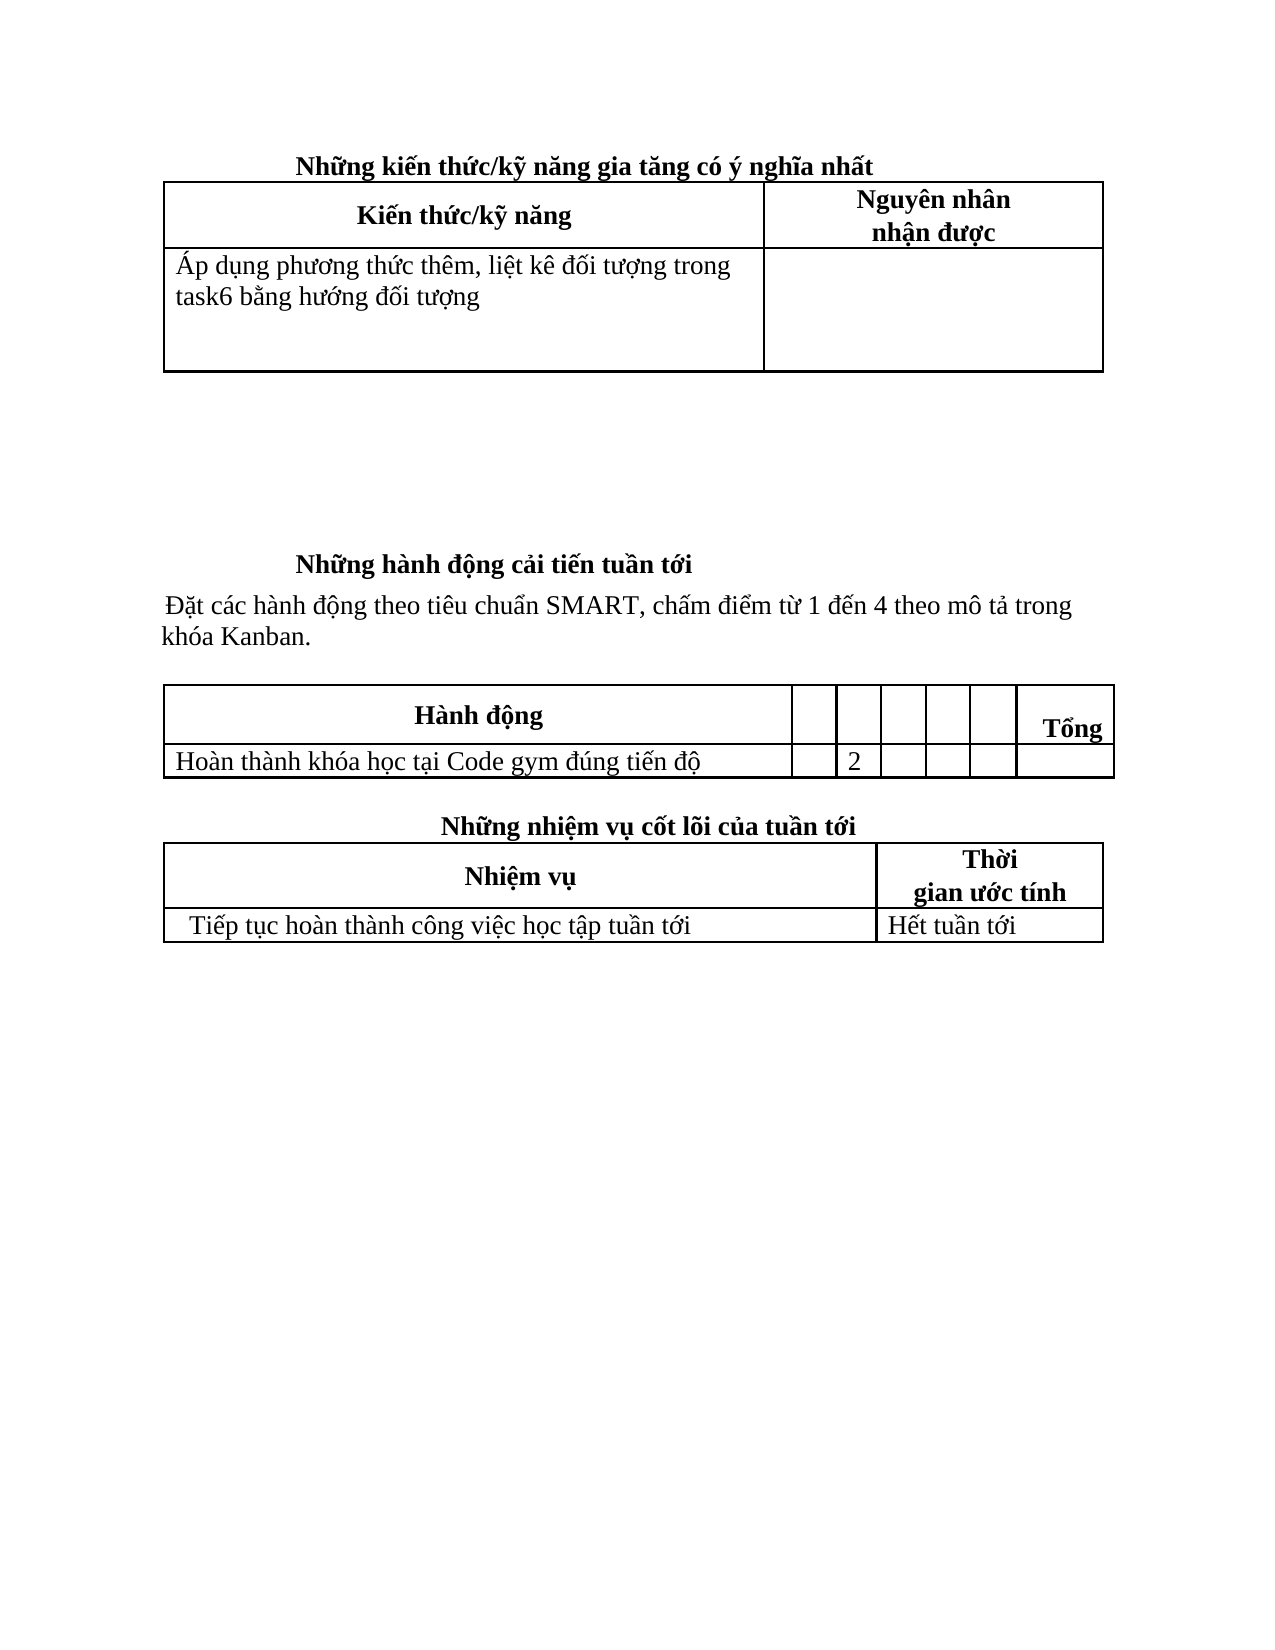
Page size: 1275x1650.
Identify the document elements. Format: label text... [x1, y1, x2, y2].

table_header Kiến thức/kỹ năng [165, 183, 763, 247]
table_cell 2 [838, 745, 880, 776]
table_header Nhiệm vụ [165, 844, 875, 907]
table_cell [971, 745, 1015, 776]
text Những hành động cải tiến tuần tới [295, 548, 1125, 579]
text Những kiến thức/kỹ năng gia tăng có ý nghĩa nhất [295, 150, 1125, 181]
table_cell [1018, 745, 1113, 776]
table_cell Tiếp tục hoàn thành công việc học tập tuần tới [165, 909, 875, 941]
table_header Thời gian ước tính [878, 844, 1102, 907]
text Đặt các hành động theo tiêu chuẩn SMART, chấm điểm từ 1 đến 4 theo mô tả trong khóa Kanban. [161, 589, 1111, 651]
table_cell [882, 745, 925, 776]
table_cell Hoàn thành khóa học tại Code gym đúng tiến độ [165, 745, 791, 776]
table_header Hành động [165, 686, 791, 743]
table_cell Hết tuần tới [878, 909, 1102, 941]
table_header [927, 686, 969, 743]
table_header [882, 686, 925, 743]
table_header [971, 686, 1015, 743]
table_header Tổng [1018, 686, 1113, 743]
text Những nhiệm vụ cốt lõi của tuần tới [295, 810, 1125, 842]
table_cell [793, 745, 835, 776]
table_header [793, 686, 835, 743]
table_header [838, 686, 880, 743]
table_cell [927, 745, 969, 776]
table_cell Áp dụng phương thức thêm, liệt kê đối tượng trong task6 bằng hướng đối tượng [165, 249, 763, 370]
table_header Nguyên nhân nhận được [765, 183, 1102, 247]
table_cell [765, 249, 1102, 370]
